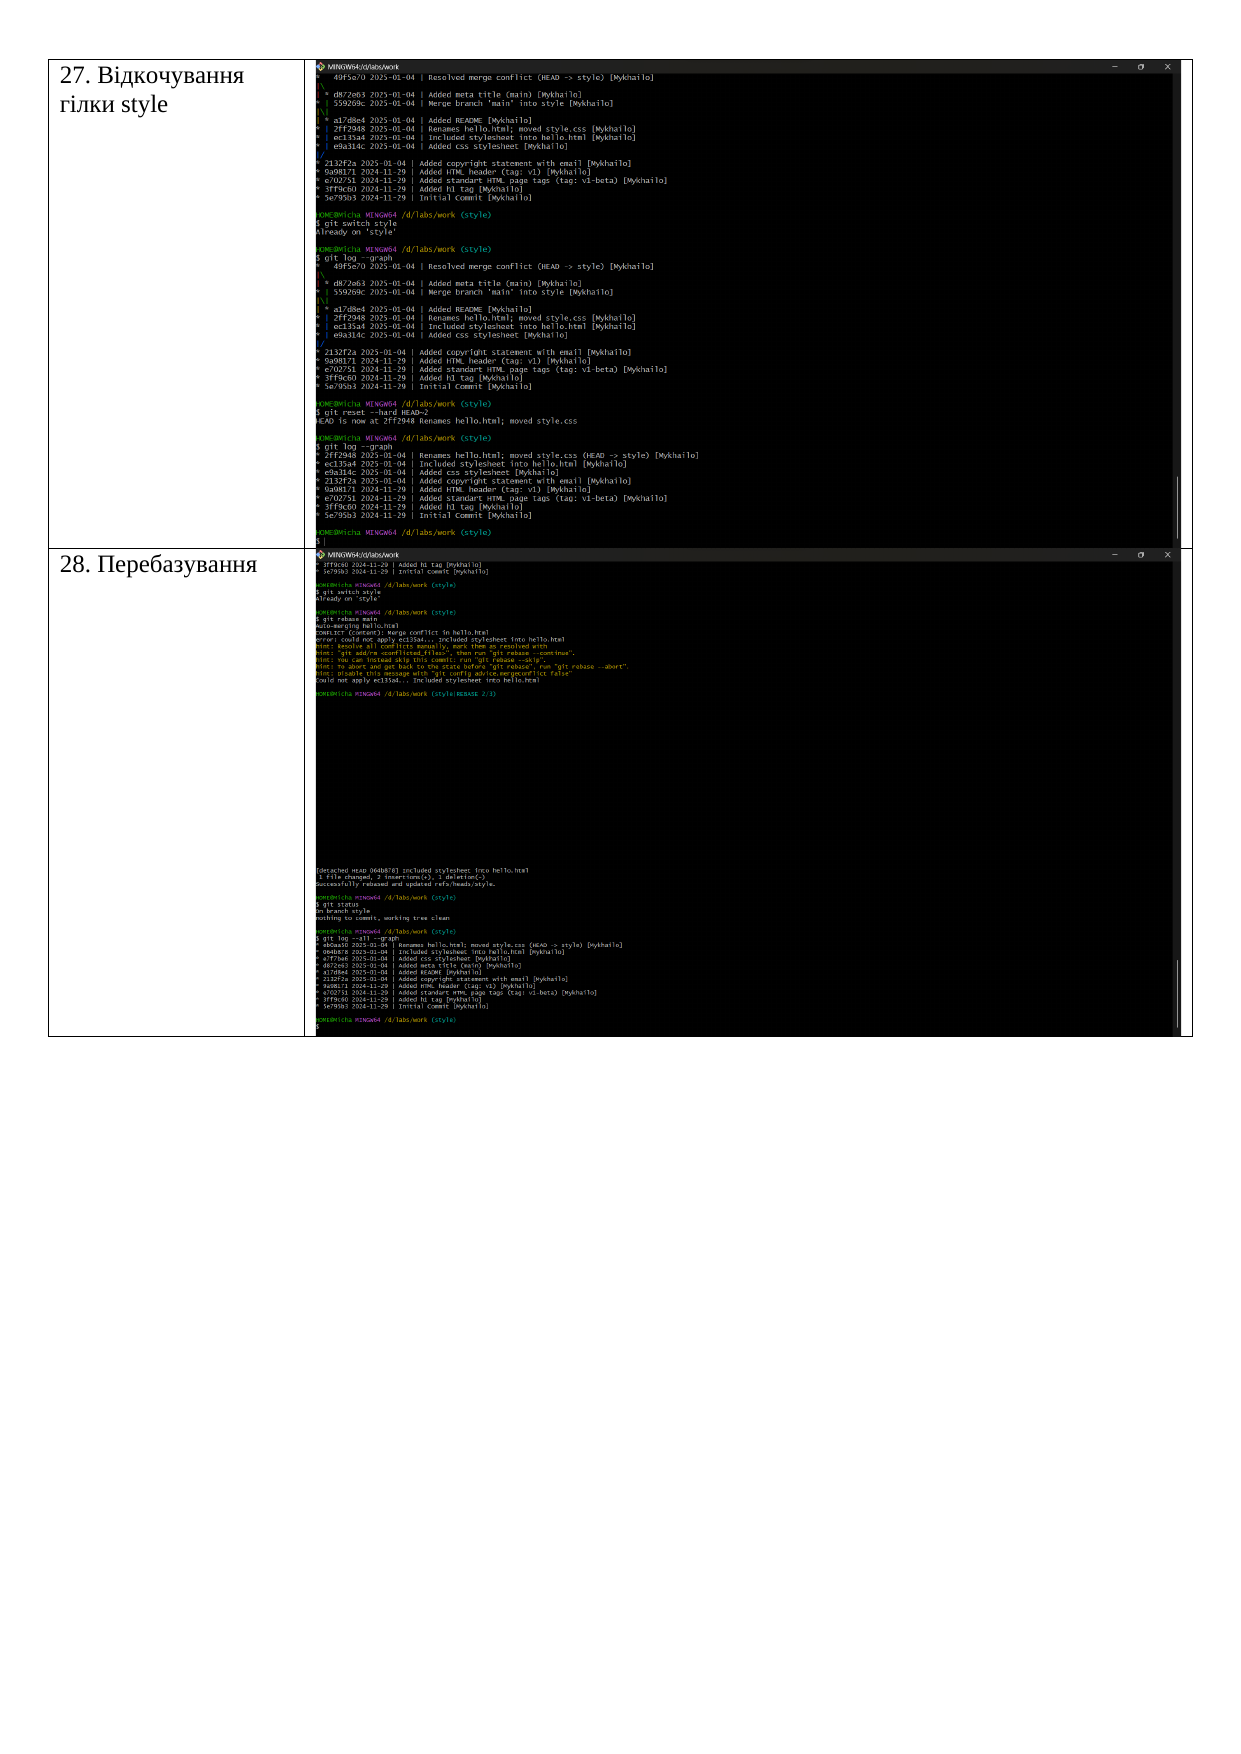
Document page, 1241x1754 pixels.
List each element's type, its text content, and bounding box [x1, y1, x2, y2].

table_cell 27. Відкочування гілки style [49, 60, 304, 548]
table_cell [1182, 60, 1192, 548]
table_cell [1182, 549, 1192, 1036]
table_cell [305, 549, 315, 1036]
picture [315, 60, 1182, 1037]
table_cell [305, 60, 315, 548]
table_cell 28. Перебазування [49, 549, 304, 1036]
